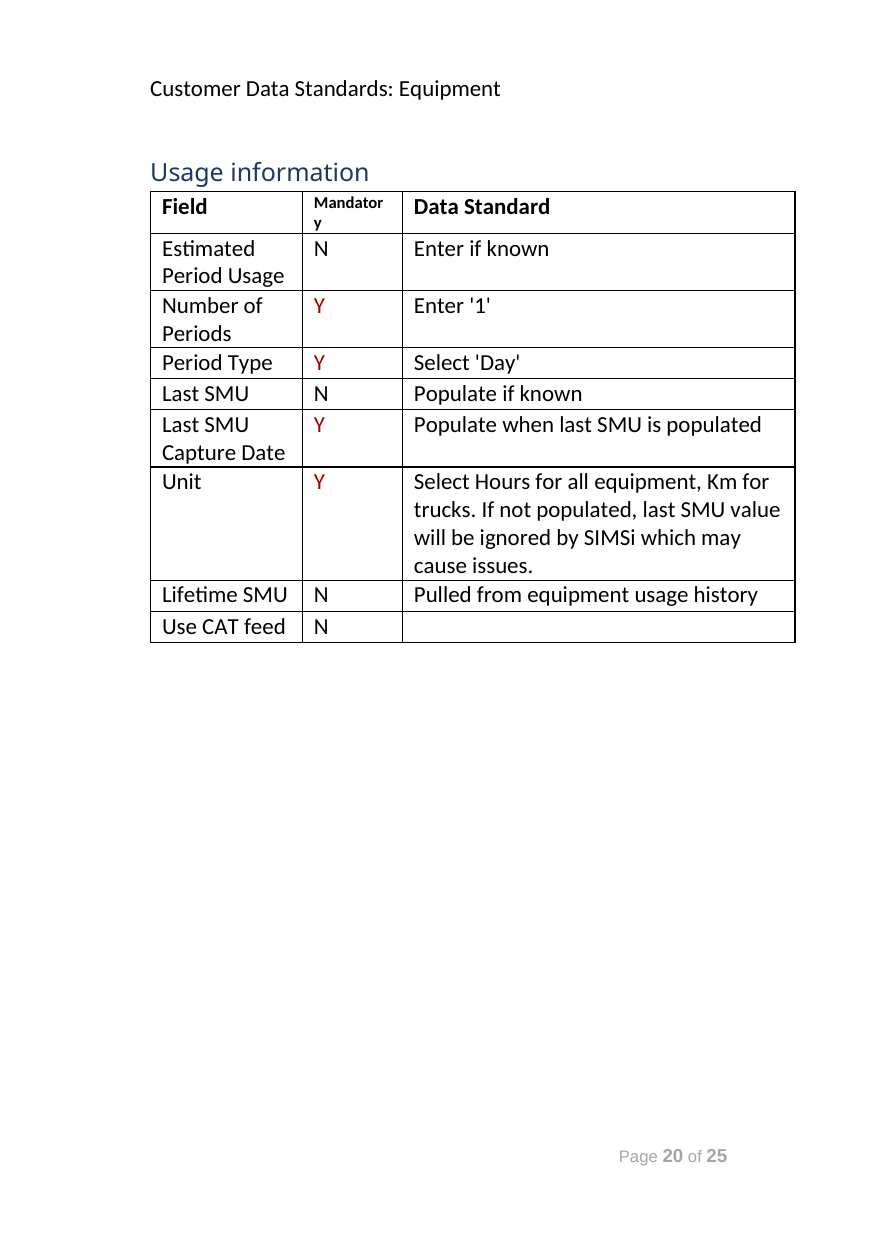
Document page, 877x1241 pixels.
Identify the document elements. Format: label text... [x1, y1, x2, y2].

table_header Field [151, 192, 302, 233]
table_cell Y [303, 348, 402, 378]
table_cell Use CAT feed [151, 612, 302, 642]
table_cell Enter if known [403, 234, 794, 290]
table_cell [403, 612, 794, 642]
table_cell N [303, 379, 402, 409]
table_cell N [303, 234, 402, 290]
table_cell N [303, 612, 402, 642]
table_cell Period Type [151, 348, 302, 378]
table_cell Pulled from equipment usage history [403, 581, 794, 611]
table_cell Populate if known [403, 379, 794, 409]
table_header Data Standard [403, 192, 794, 233]
table_cell Lifetime SMU [151, 581, 302, 611]
table_cell Y [303, 410, 402, 466]
table_cell Y [303, 468, 402, 579]
table_header Mandatory [303, 192, 402, 233]
table_cell N [303, 581, 402, 611]
table_cell Number of Periods [151, 291, 302, 347]
table_cell Estimated Period Usage [151, 234, 302, 290]
subtitle Usage information [150, 154, 727, 188]
table_cell Unit [151, 468, 302, 579]
table_cell Last SMU [151, 379, 302, 409]
table_cell Y [303, 291, 402, 347]
table_cell Select 'Day' [403, 348, 794, 378]
table_cell Enter '1' [403, 291, 794, 347]
table_cell Select Hours for all equipment, Km for trucks. If not populated, last SMU value will be ignored by SIMSi which may cause issues. [403, 468, 794, 579]
table_cell Last SMU Capture Date [151, 410, 302, 466]
table_cell Populate when last SMU is populated [403, 410, 794, 466]
